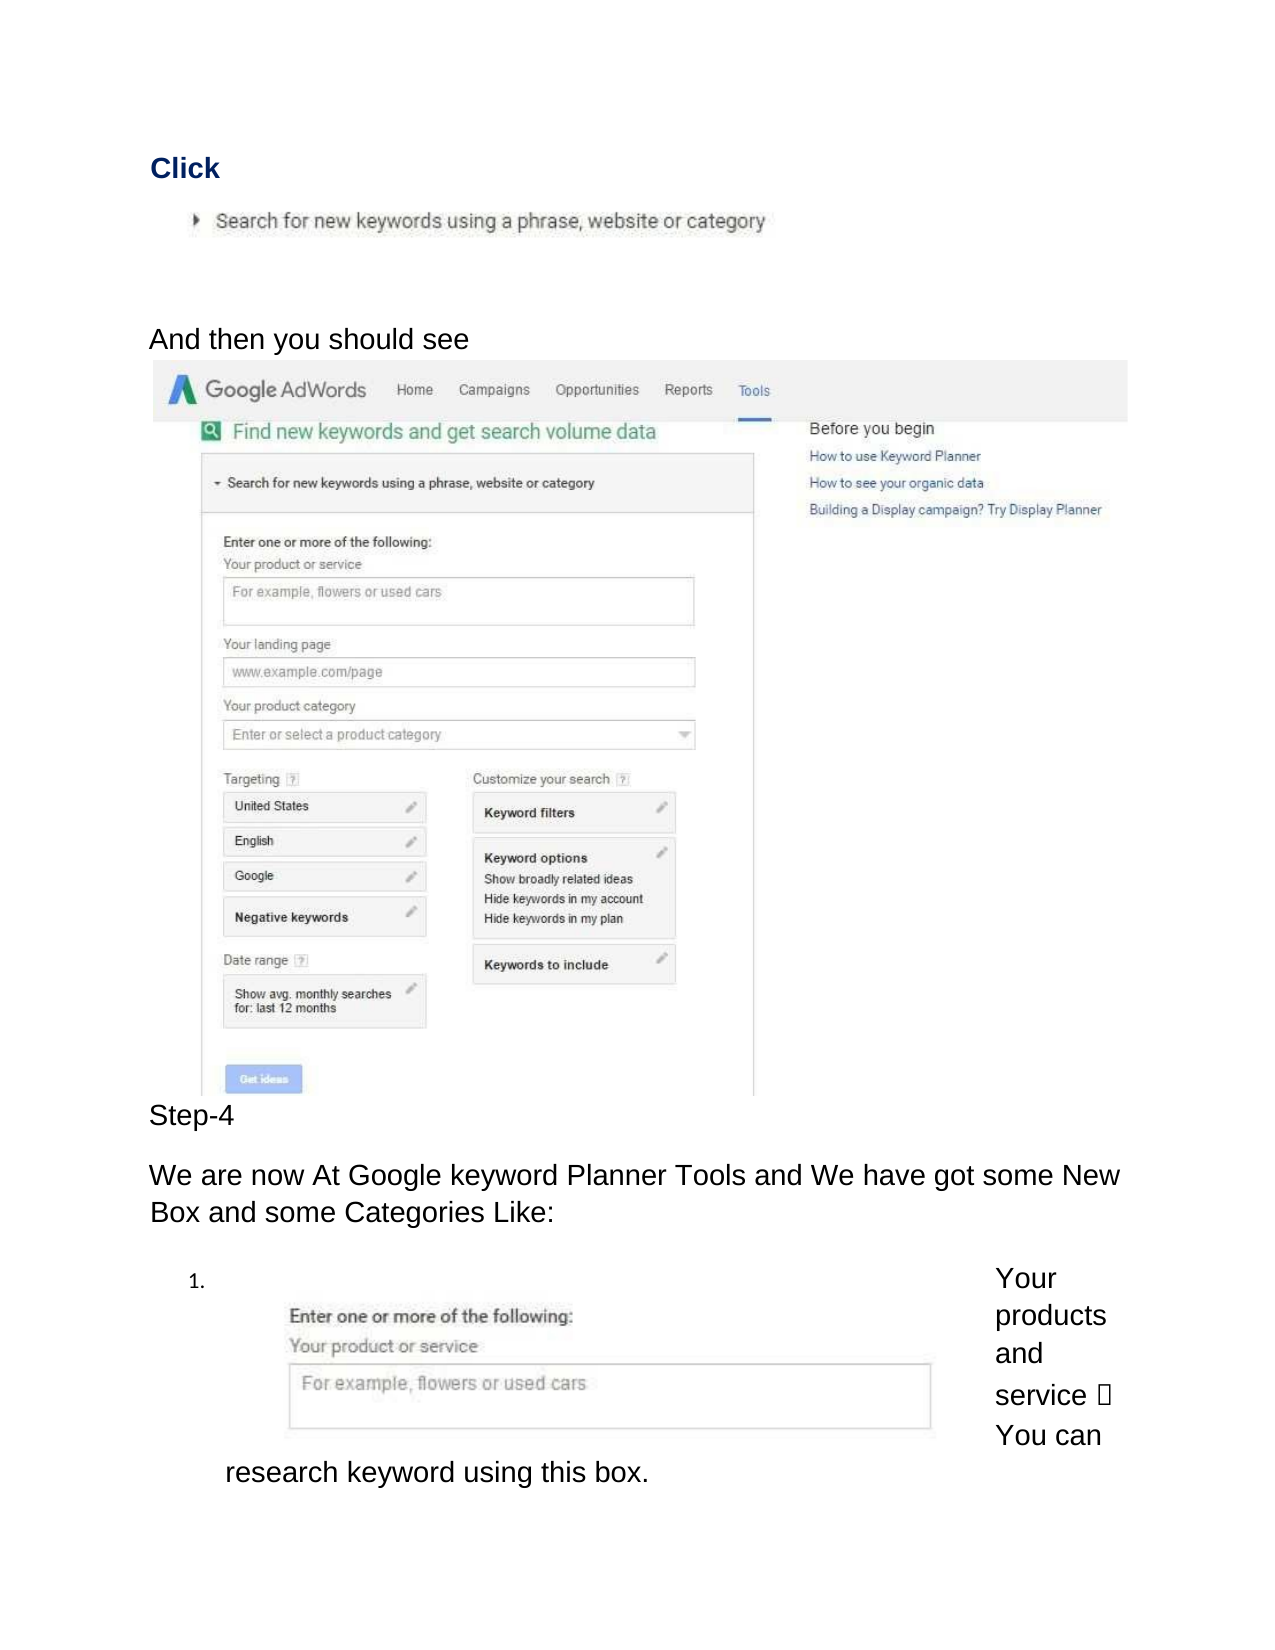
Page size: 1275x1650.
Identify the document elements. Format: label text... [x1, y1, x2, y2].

picture [150, 187, 899, 260]
text And then you should see [149, 322, 1122, 356]
subtitle Click [150, 151, 1122, 185]
text We are now At Google keyword Planner Tools and We have got some New Box and some Categories Like: [149, 1158, 1122, 1229]
picture [153, 360, 1128, 1096]
text Step-4 [149, 1098, 1122, 1132]
picture [272, 1290, 977, 1442]
